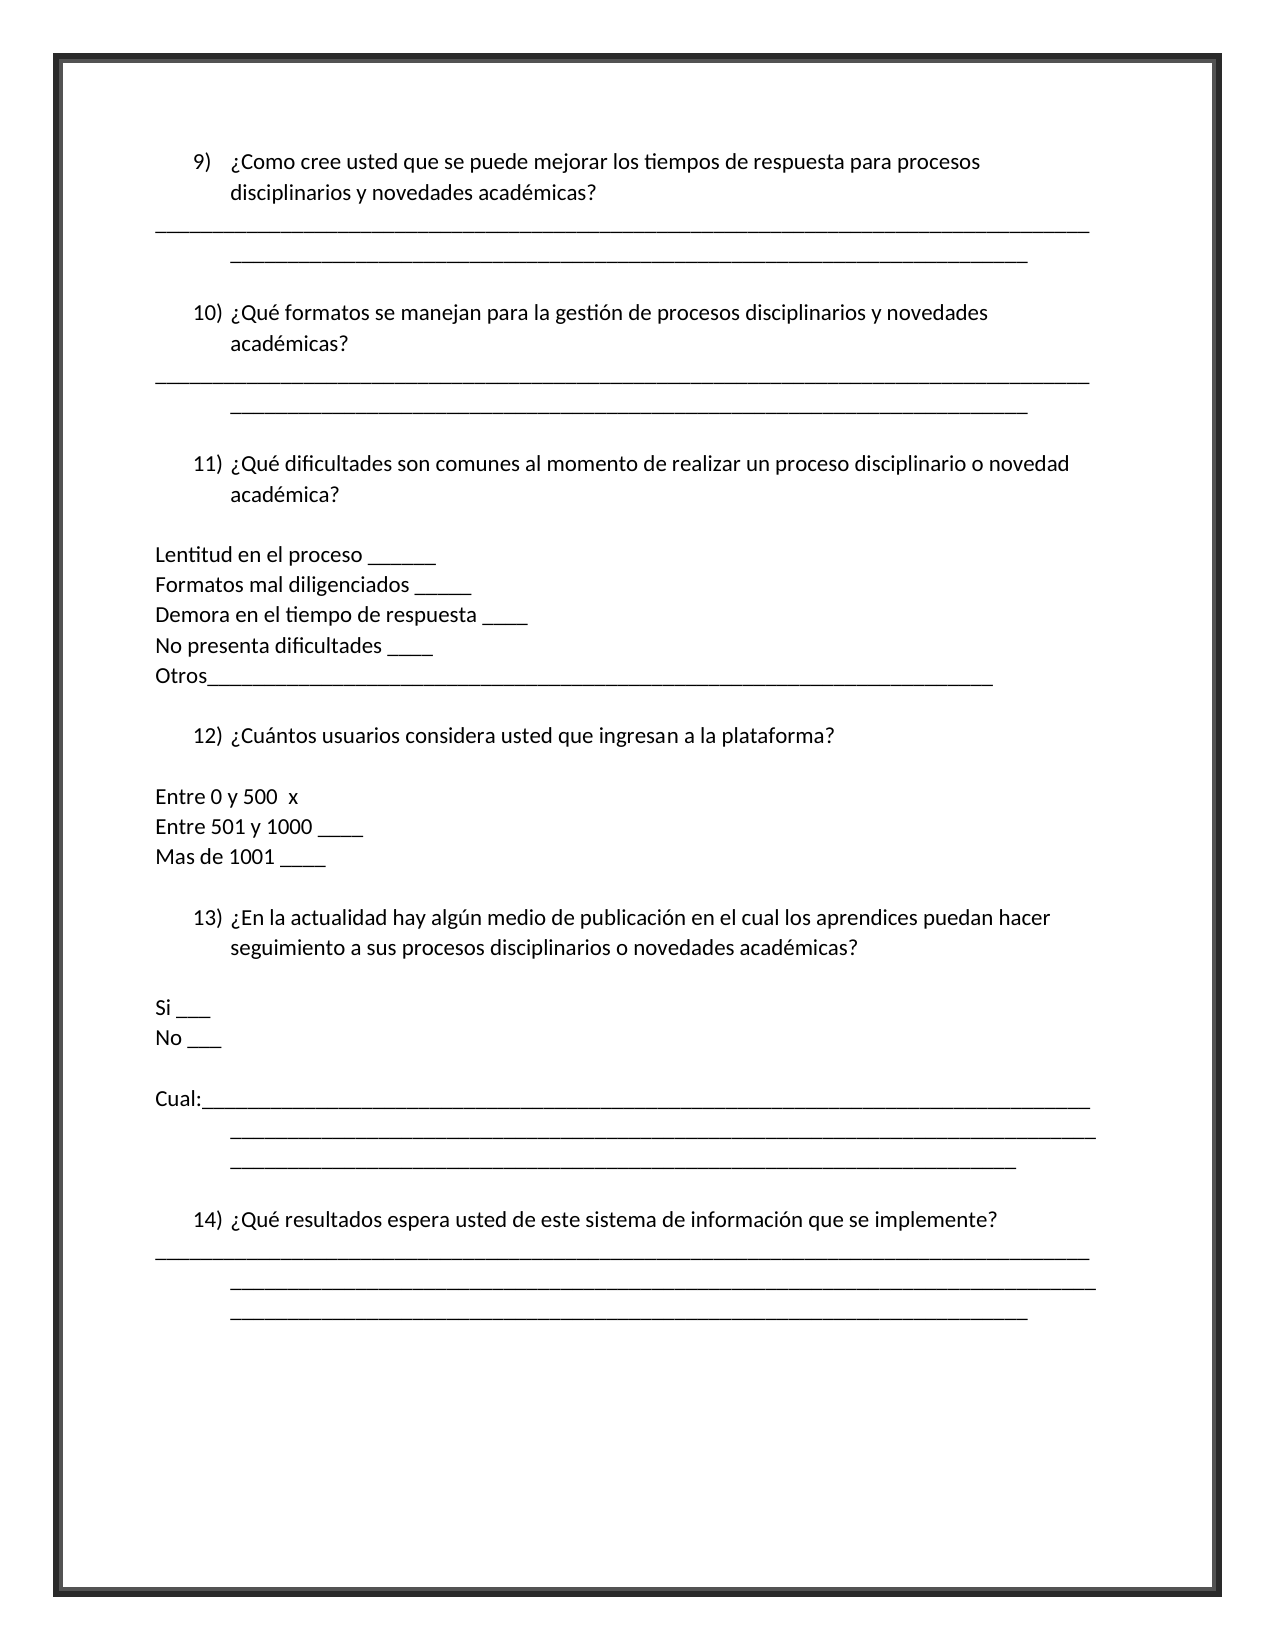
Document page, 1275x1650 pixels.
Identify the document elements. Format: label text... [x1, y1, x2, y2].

list ¿Qué formatos se manejan para la gestión de procesos disciplinarios y novedades académicas? [193, 298, 1098, 357]
list ¿En la actualidad hay algún medio de publicación en el cual los aprendices puedan hacer seguimiento a sus procesos disciplinarios o novedades académicas? [193, 903, 1098, 961]
text Cual:_______________________________________________________________________________________________________________________________________________________________________________________________________________________________ [155, 1084, 1098, 1172]
text Otros_____________________________________________________________________ [155, 661, 1098, 689]
text Formatos mal diligenciados _____ [155, 570, 1098, 598]
text Entre 0 y 500 x [155, 782, 1098, 810]
text Entre 501 y 1000 ____ [155, 812, 1098, 840]
list ¿Qué resultados espera usted de este sistema de información que se implemente? [193, 1205, 1098, 1233]
list ¿Cuántos usuarios considera usted que ingresan a la plataforma? [193, 721, 1098, 749]
text ________________________________________________________________________________________________________________________________________________________ [155, 359, 1098, 417]
list ¿Qué dificultades son comunes al momento de realizar un proceso disciplinario o novedad académica? [193, 449, 1098, 508]
text No ___ [155, 1023, 1098, 1052]
text Si ___ [155, 993, 1098, 1021]
text No presenta dificultades ____ [155, 631, 1098, 659]
text Mas de 1001 ____ [155, 842, 1098, 870]
text Lentitud en el proceso ______ [155, 540, 1098, 568]
list ¿Como cree usted que se puede mejorar los tiempos de respuesta para procesos disciplinarios y novedades académicas? [193, 147, 1098, 206]
text ________________________________________________________________________________________________________________________________________________________ [155, 208, 1098, 266]
text ____________________________________________________________________________________________________________________________________________________________________________________________________________________________________ [155, 1235, 1098, 1323]
text Demora en el tiempo de respuesta ____ [155, 601, 1098, 629]
